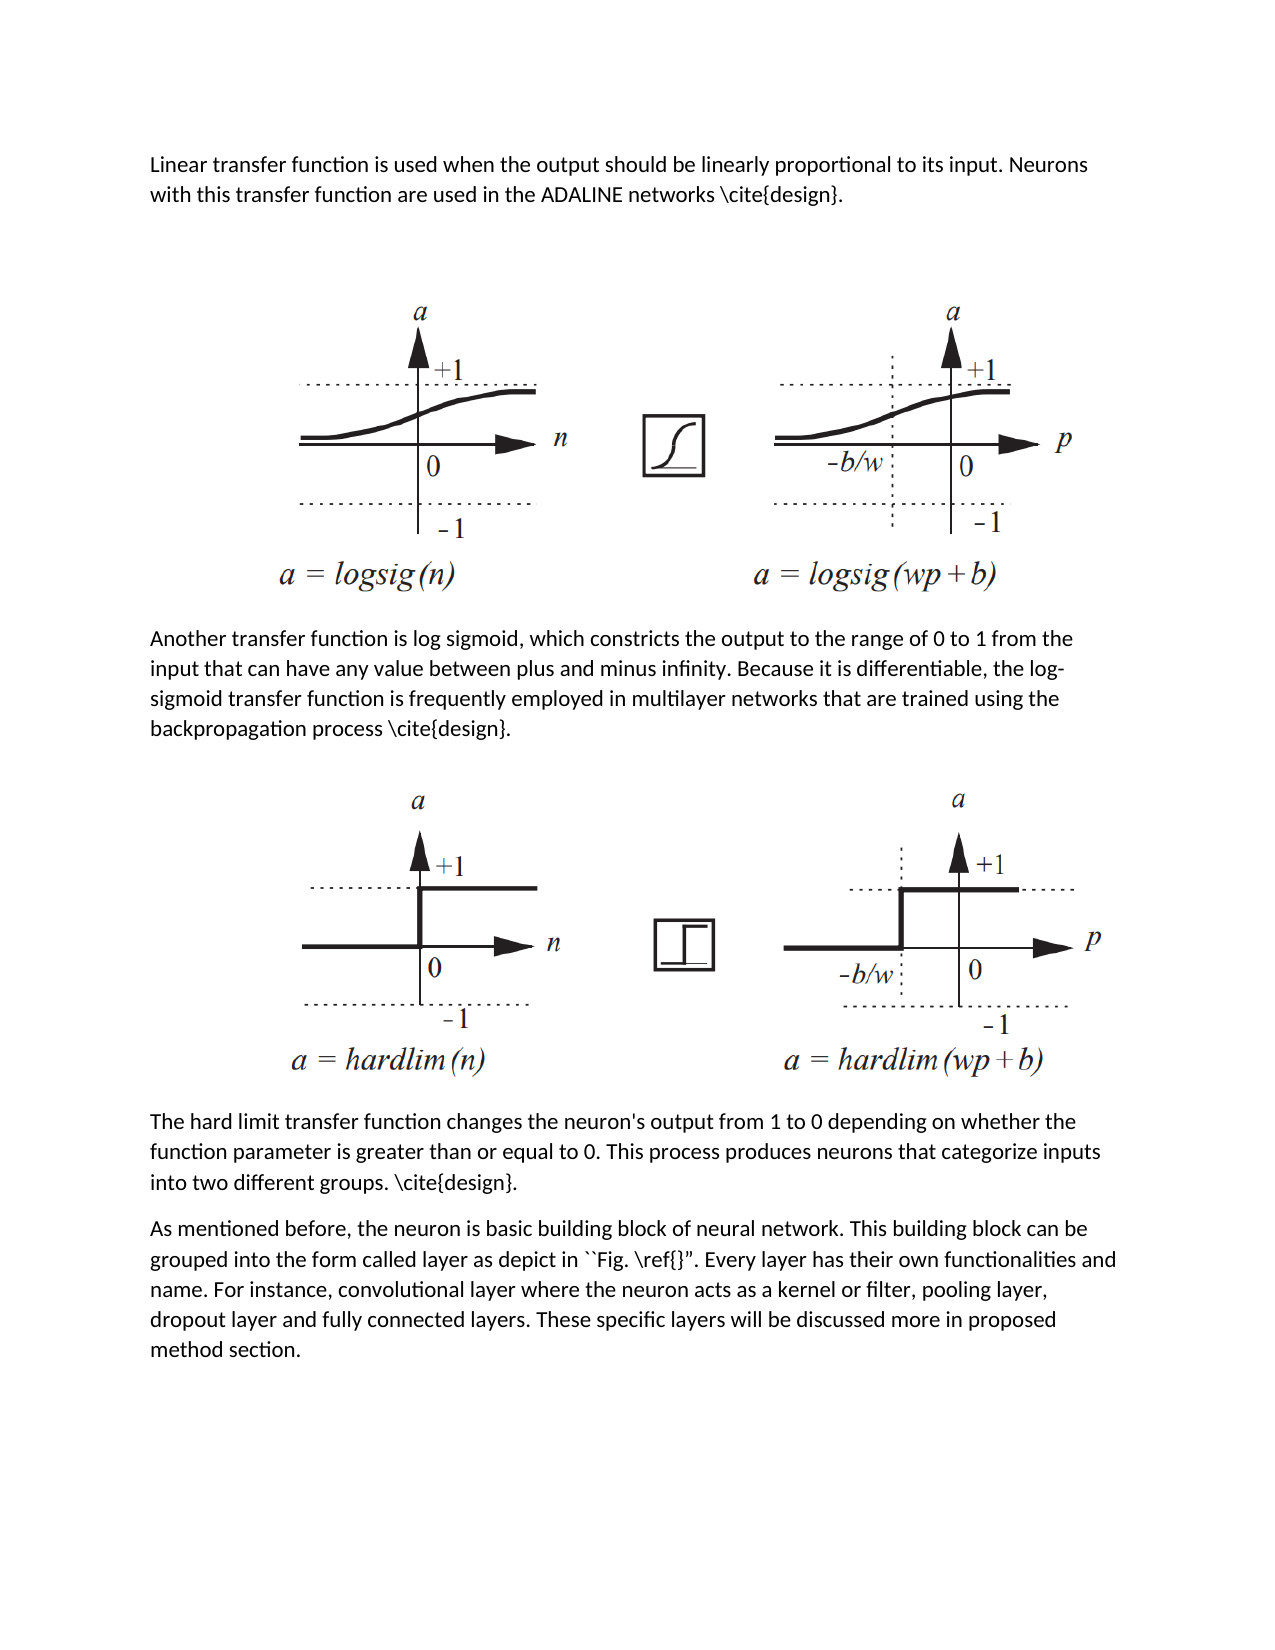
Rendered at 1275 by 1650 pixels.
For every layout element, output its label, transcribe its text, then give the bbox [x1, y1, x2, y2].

text As mentioned before, the neuron is basic building block of neural network. This building block can be grouped into the form called layer as depict in ``Fig. \ref{}”. Every layer has their own functionalities and name. For instance, convolutional layer where the neuron acts as a kernel or filter, pooling layer, dropout layer and fully connected layers. These specific layers will be discussed more in proposed method section. [150, 1214, 1125, 1363]
text Linear transfer function is used when the output should be linearly proportional to its input. Neurons with this transfer function are used in the ADALINE networks \cite{design}. [150, 150, 1125, 208]
picture [150, 761, 1190, 1089]
picture [150, 273, 1121, 605]
text Another transfer function is log sigmoid, which constricts the output to the range of 0 to 1 from the input that can have any value between plus and minus infinity. Because it is differentiable, the log-sigmoid transfer function is frequently employed in multilayer networks that are trained using the backpropagation process \cite{design}. [150, 624, 1125, 743]
text The hard limit transfer function changes the neuron's output from 1 to 0 depending on whether the function parameter is greater than or equal to 0. This process produces neurons that categorize inputs into two different groups. \cite{design}. [150, 1107, 1125, 1196]
